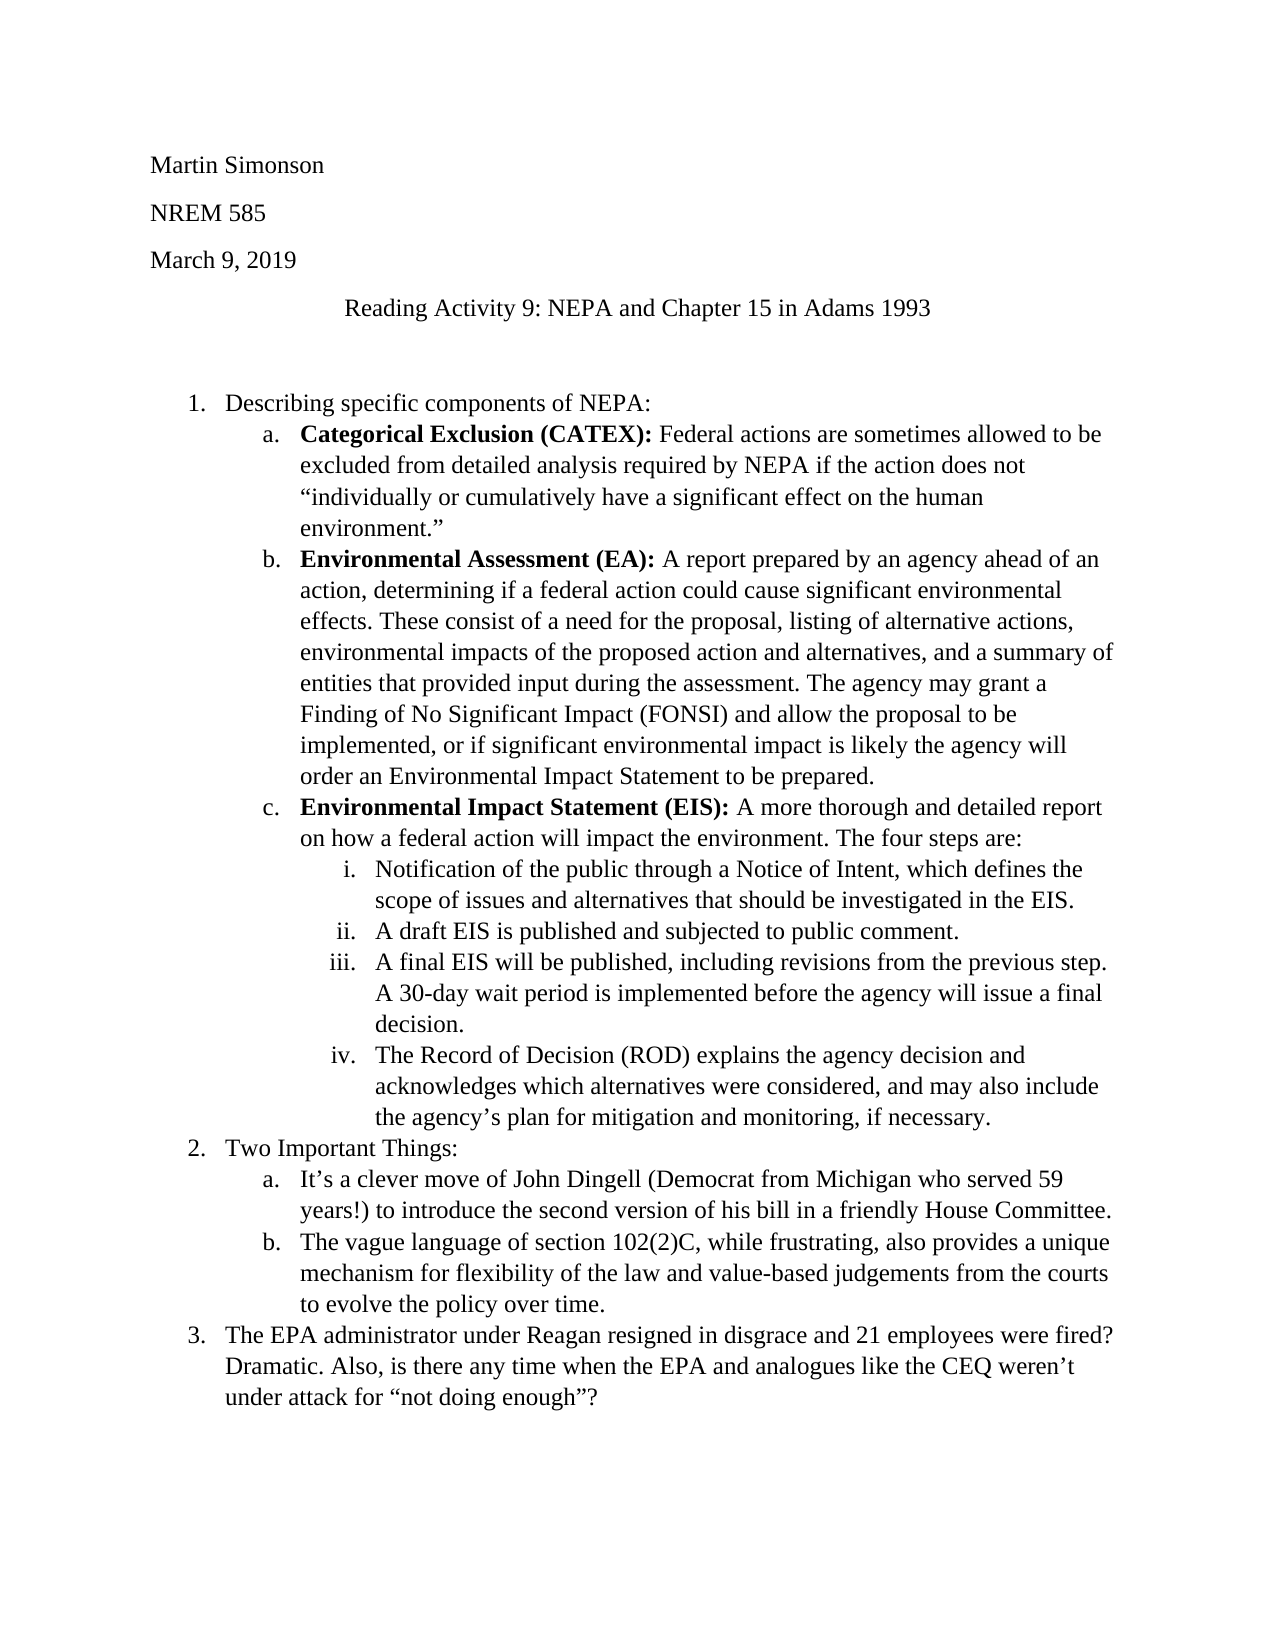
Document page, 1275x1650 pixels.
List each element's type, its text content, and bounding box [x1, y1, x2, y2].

text NREM 585 [150, 198, 1125, 226]
list Describing specific components of NEPA: [187, 388, 1125, 417]
list The Record of Decision (ROD) explains the agency decision and acknowledges which alternatives were considered, and may also include the agency’s plan for mitigation and monitoring, if necessary. [356, 1040, 1125, 1131]
list Two Important Things: [187, 1133, 1125, 1162]
text March 9, 2019 [150, 245, 1125, 274]
list Notification of the public through a Notice of Intent, which defines the scope of issues and alternatives that should be investigated in the EIS. [356, 854, 1125, 914]
list Environmental Assessment (EA): A report prepared by an agency ahead of an action, determining if a federal action could cause significant environmental effects. These consist of a need for the proposal, listing of alternative actions, environmental impacts of the proposed action and alternatives, and a summary of entities that provided input during the assessment. The agency may grant a Finding of No Significant Impact (FONSI) and allow the proposal to be implemented, or if significant environmental impact is likely the agency will order an Environmental Impact Statement to be prepared. [262, 544, 1125, 790]
list Environmental Impact Statement (EIS): A more thorough and detailed report on how a federal action will impact the environment. The four steps are: [262, 792, 1125, 852]
list A final EIS will be published, including revisions from the previous step. A 30-day wait period is implemented before the agency will issue a final decision. [356, 947, 1125, 1038]
text Reading Activity 9: NEPA and Chapter 15 in Adams 1993 [150, 293, 1125, 322]
list The EPA administrator under Reagan resigned in disgrace and 21 employees were fired? Dramatic. Also, is there any time when the EPA and analogues like the CEQ weren’t under attack for “not doing enough”? [187, 1320, 1125, 1411]
list Categorical Exclusion (CATEX): Federal actions are sometimes allowed to be excluded from detailed analysis required by NEPA if the action does not “individually or cumulatively have a significant effect on the human environment.” [262, 419, 1125, 541]
list It’s a clever move of John Dingell (Democrat from Michigan who served 59 years!) to introduce the second version of his bill in a friendly House Committee. [262, 1164, 1125, 1224]
list A draft EIS is published and subjected to public comment. [356, 916, 1125, 945]
list The vague language of section 102(2)C, while frustrating, also provides a unique mechanism for flexibility of the law and value-based judgements from the courts to evolve the policy over time. [262, 1227, 1125, 1317]
text Martin Simonson [150, 150, 1125, 179]
